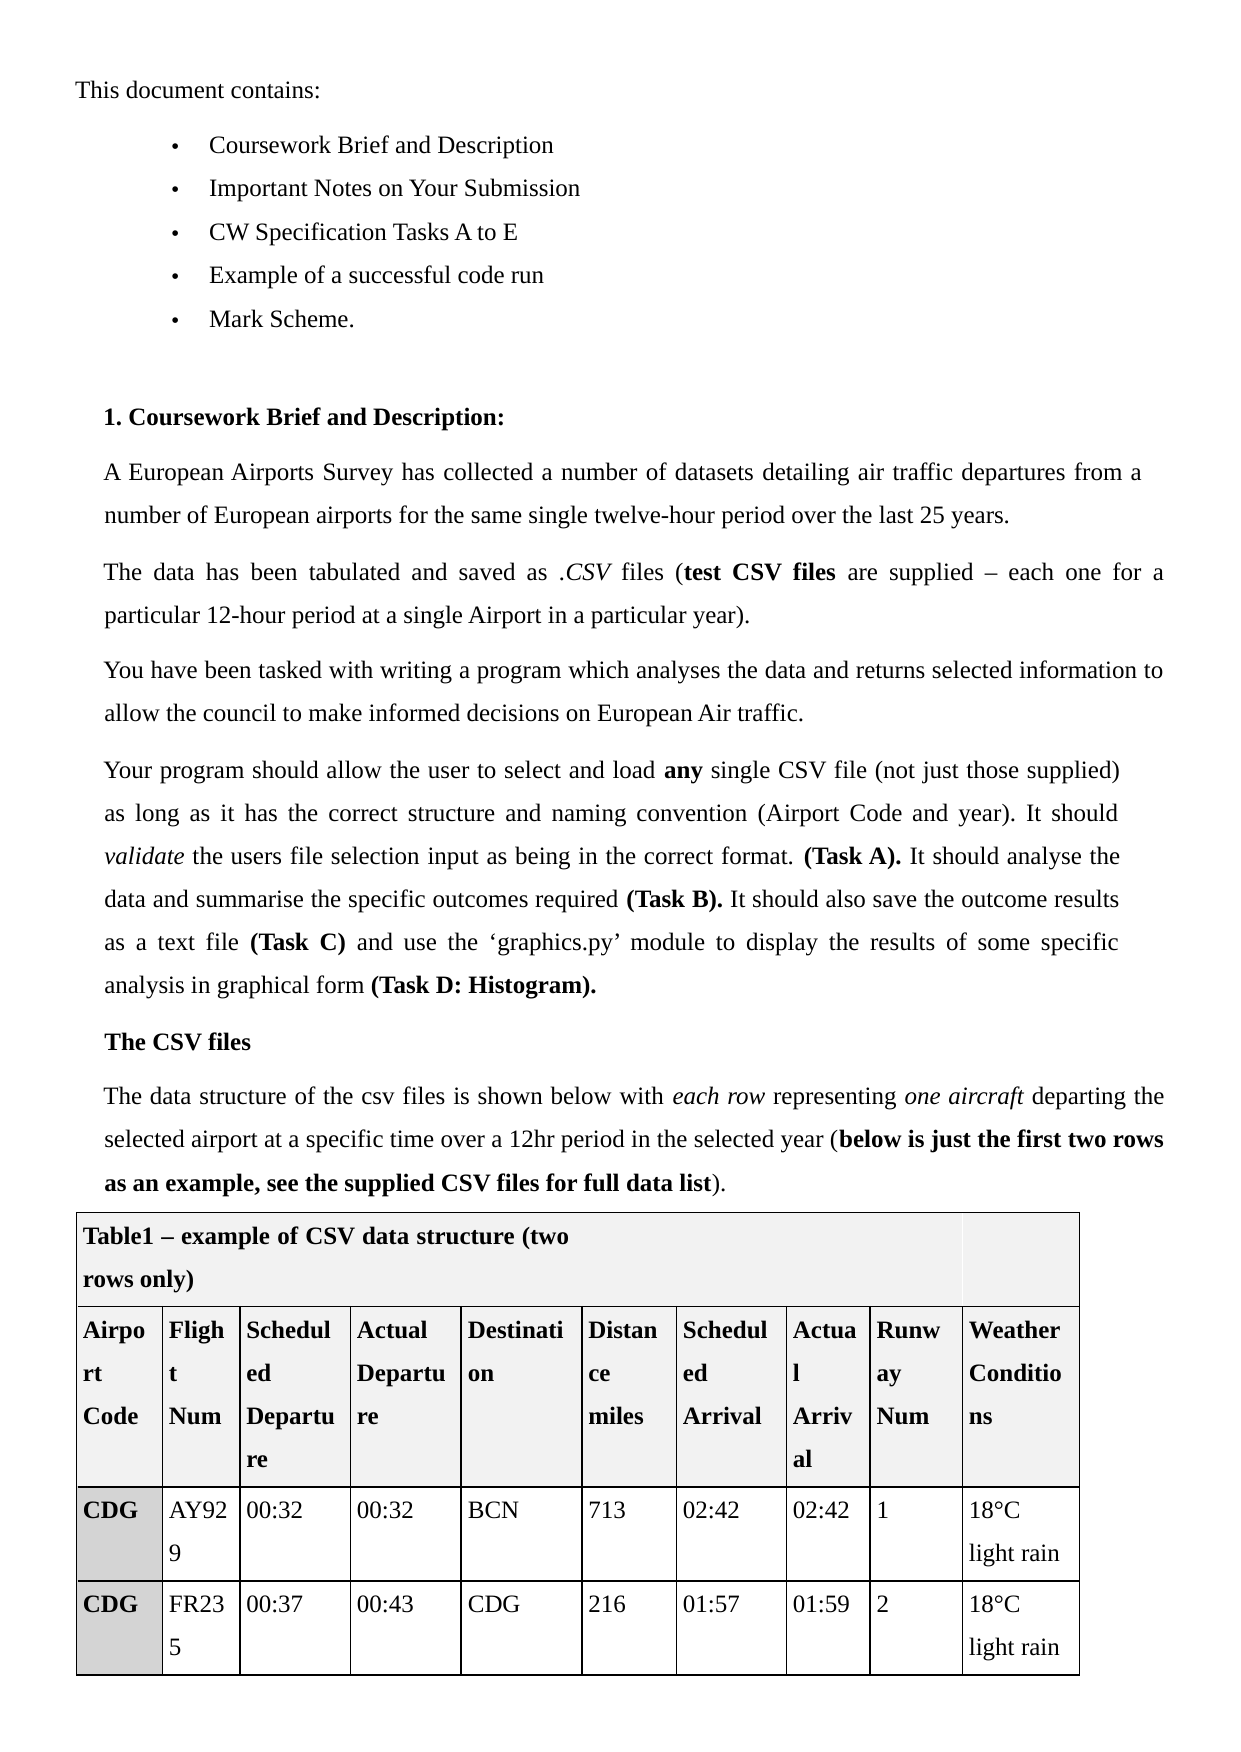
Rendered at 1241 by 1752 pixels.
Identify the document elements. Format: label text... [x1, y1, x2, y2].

table_cell BCN [462, 1488, 581, 1580]
table_cell 2 [871, 1582, 962, 1674]
table_cell Actual Departure [351, 1307, 460, 1486]
table_header [582, 1213, 676, 1306]
table_cell Actual Arrival [787, 1307, 869, 1486]
table_cell 00:32 [241, 1488, 350, 1580]
text The data has been tabulated and saved as .CSV files (test CSV files are supplied – each one for a particular 12-hour period at a single Airport in a particular year). [103, 557, 1164, 629]
table_header [870, 1213, 962, 1306]
text The data structure of the csv files is shown below with each row representing one aircraft departing the selected airport at a specific time over a 12hr period in the selected year (below is just the first two rows as an example, see the supplied CSV files for full data list). [103, 1081, 1164, 1196]
list Mark Scheme. [171, 304, 1164, 333]
table_header [676, 1213, 786, 1306]
table_cell 1 [871, 1488, 962, 1580]
text Your program should allow the user to select and load any single CSV file (not just those supplied) as long as it has the correct structure and naming convention (Airport Code and year). It should validate the users file selection input as being in the correct format. (Task A). It should analyse the data and summarise the specific outcomes required (Task B). It should also save the outcome results as a text file (Task C) and use the ‘graphics.py’ module to display the results of some specific analysis in graphical form (Task D: Histogram). [103, 755, 1120, 999]
table_cell CDG [77, 1581, 162, 1674]
table_cell 00:43 [351, 1582, 460, 1674]
table_cell 00:37 [241, 1582, 350, 1674]
table_cell 00:32 [351, 1488, 460, 1580]
text You have been tasked with writing a program which analyses the data and returns selected information to allow the council to make informed decisions on European Air traffic. [103, 655, 1164, 727]
table_cell Scheduled Departure [241, 1307, 350, 1486]
table_cell AY929 [163, 1488, 239, 1580]
list CW Specification Tasks A to E [171, 217, 1164, 246]
text 1. Coursework Brief and Description: [103, 402, 1165, 431]
table_cell 216 [583, 1582, 676, 1674]
list Example of a successful code run [171, 261, 1164, 289]
table_cell 01:57 [677, 1582, 786, 1674]
table_cell CDG [462, 1582, 581, 1674]
table_header [786, 1213, 870, 1306]
text A European Airports Survey has collected a number of datasets detailing air traffic departures from a number of European airports for the same single twelve-hour period over the last 25 years. [103, 457, 1144, 529]
table_cell CDG [77, 1487, 162, 1580]
text This document contains: [75, 75, 1164, 104]
table_cell FR235 [163, 1582, 239, 1674]
table_cell Distance miles [583, 1307, 676, 1486]
table_cell 02:42 [787, 1488, 869, 1580]
table_cell 01:59 [787, 1582, 869, 1674]
table_cell Runway Num [871, 1307, 962, 1486]
table_cell Flight Num [163, 1307, 239, 1486]
table_cell 02:42 [677, 1488, 786, 1580]
table_cell Airport Code [77, 1307, 162, 1486]
table_cell Scheduled Arrival [677, 1307, 786, 1486]
subtitle The CSV files [104, 1027, 1165, 1055]
list Coursework Brief and Description [171, 130, 1164, 159]
table_cell Destination [462, 1307, 581, 1486]
table_header [963, 1213, 1079, 1306]
table_cell 18°C light rain [963, 1488, 1079, 1580]
table_header Table1 – example of CSV data structure (two rows only) [77, 1213, 582, 1306]
table_cell 713 [583, 1488, 676, 1580]
table_cell Weather Conditions [963, 1307, 1079, 1486]
list Important Notes on Your Submission [171, 173, 1164, 202]
table_cell 18°C light rain [963, 1582, 1079, 1674]
